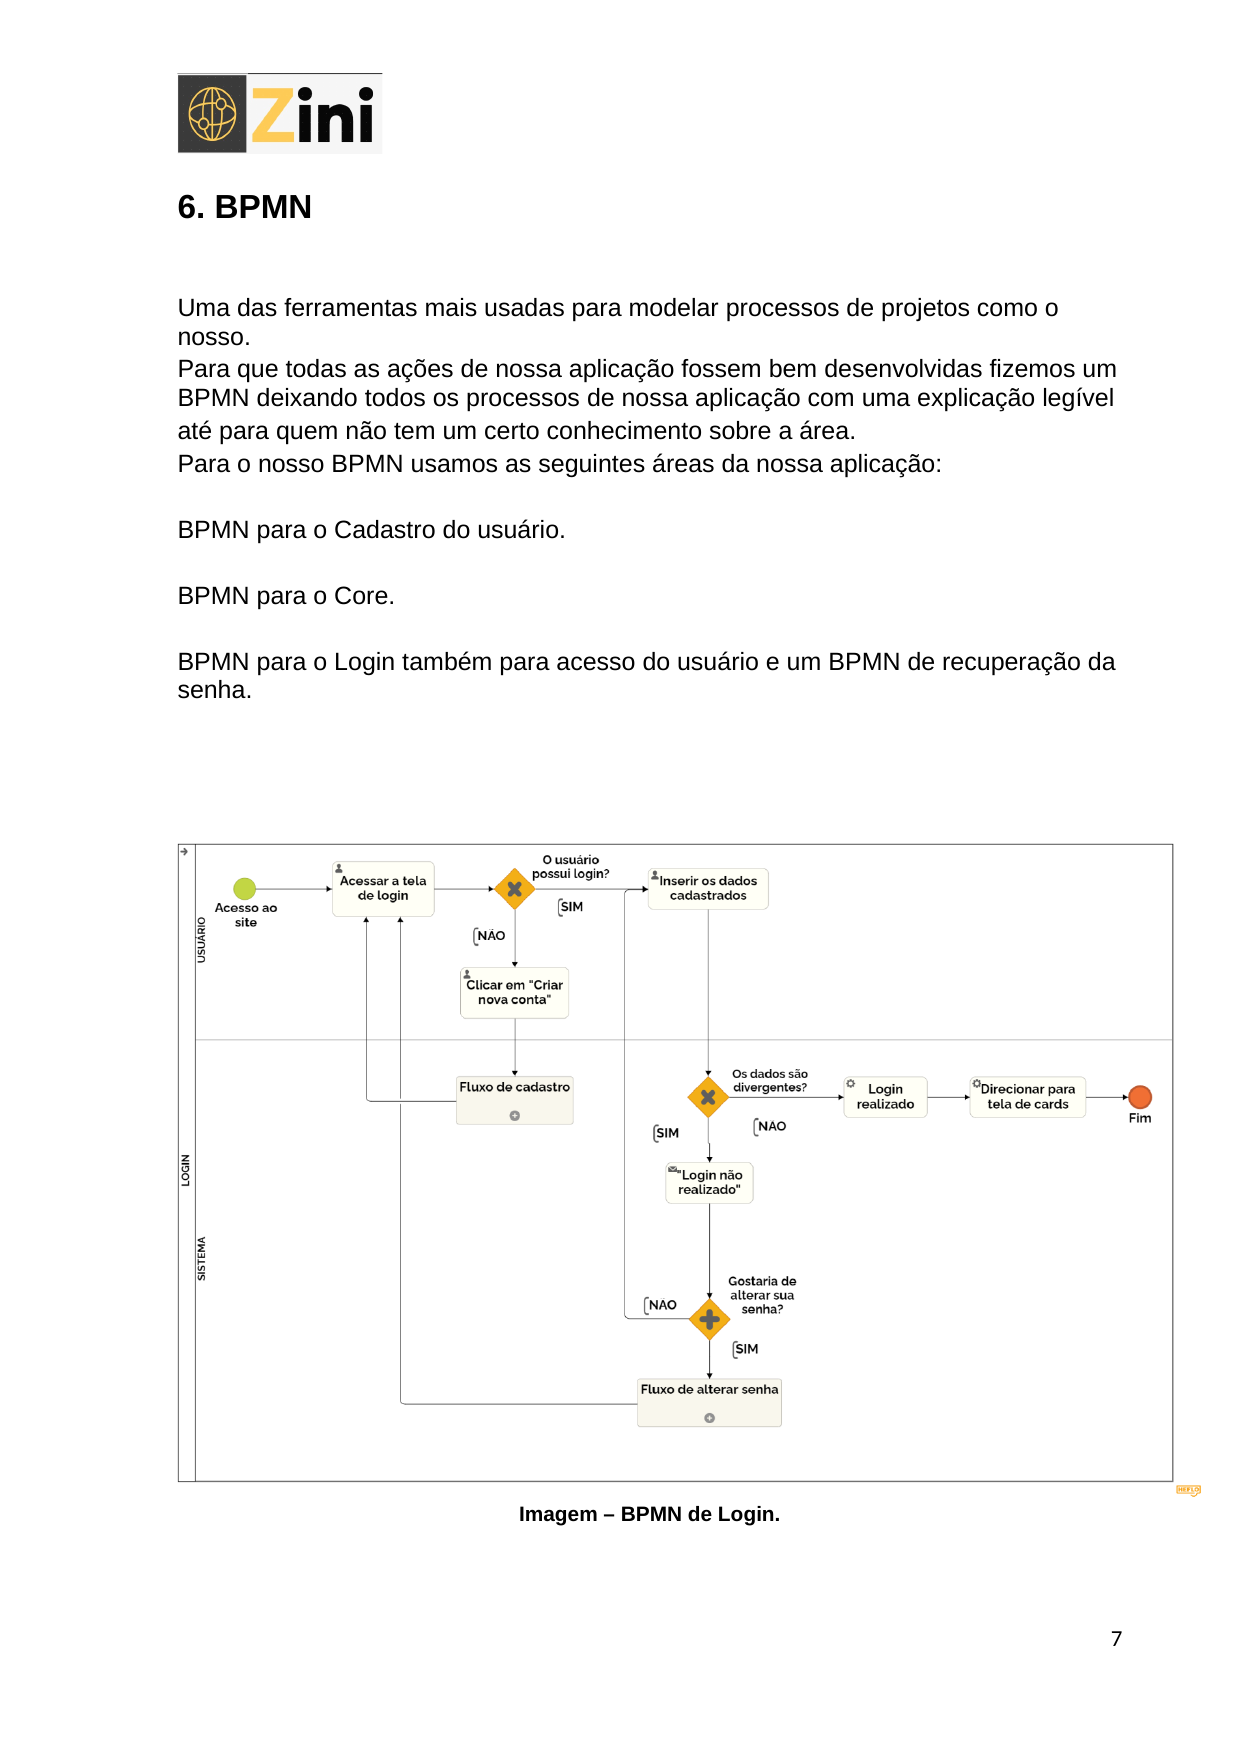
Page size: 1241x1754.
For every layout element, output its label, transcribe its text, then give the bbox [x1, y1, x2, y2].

subtitle 6. BPMN [177, 187, 1122, 226]
picture [177, 73, 383, 154]
picture [177, 843, 1202, 1498]
text BPMN para o Login também para acesso do usuário e um BPMN de recuperação da senha. [177, 647, 1122, 704]
text Para o nosso BPMN usamos as seguintes áreas da nossa aplicação: [177, 449, 1122, 478]
text BPMN para o Core. [177, 581, 1122, 609]
text até para quem não tem um certo conhecimento sobre a área. [177, 416, 1122, 445]
text Imagem – BPMN de Login. [177, 1502, 1122, 1526]
text Uma das ferramentas mais usadas para modelar processos de projetos como o nosso. [177, 293, 1122, 350]
text BPMN para o Cadastro do usuário. [177, 515, 1122, 544]
text Para que todas as ações de nossa aplicação fossem bem desenvolvidas fizemos um BPMN deixando todos os processos de nossa aplicação com uma explicação legível [177, 354, 1122, 412]
